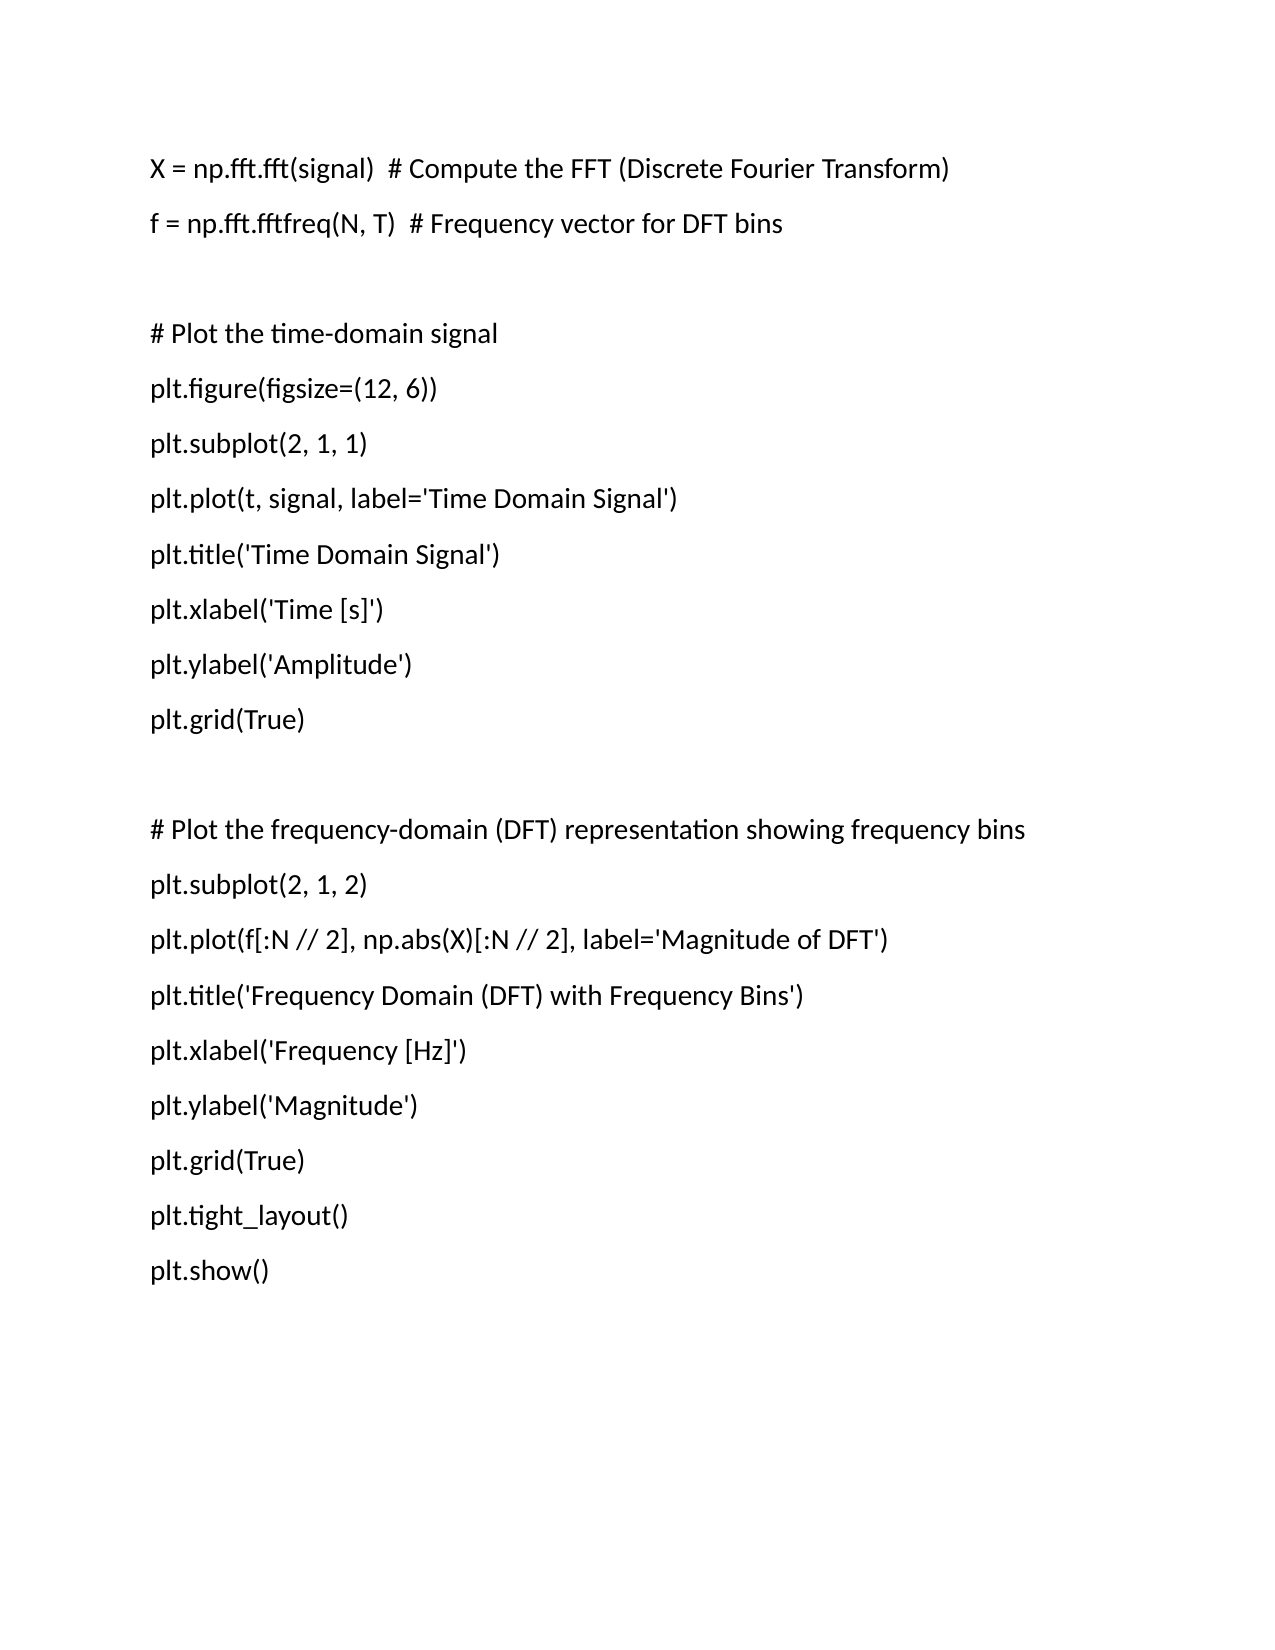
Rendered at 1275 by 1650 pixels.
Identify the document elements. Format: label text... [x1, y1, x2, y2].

text plt.plot(f[:N // 2], np.abs(X)[:N // 2], label='Magnitude of DFT') [150, 921, 1125, 957]
text plt.xlabel('Frequency [Hz]') [150, 1032, 1125, 1067]
text plt.grid(True) [150, 701, 1125, 737]
text plt.subplot(2, 1, 1) [150, 426, 1125, 461]
text plt.show() [150, 1252, 1125, 1288]
text plt.title('Time Domain Signal') [150, 536, 1125, 571]
text plt.figure(figsize=(12, 6)) [150, 370, 1125, 406]
text plt.title('Frequency Domain (DFT) with Frequency Bins') [150, 977, 1125, 1012]
text # Plot the time-domain signal [150, 315, 1125, 351]
text plt.subplot(2, 1, 2) [150, 866, 1125, 902]
text plt.ylabel('Magnitude') [150, 1087, 1125, 1122]
text plt.tight_layout() [150, 1197, 1125, 1233]
text f = np.fft.fftfreq(N, T) # Frequency vector for DFT bins [150, 205, 1125, 241]
text X = np.fft.fft(signal) # Compute the FFT (Discrete Fourier Transform) [150, 150, 1125, 186]
text plt.plot(t, signal, label='Time Domain Signal') [150, 481, 1125, 516]
text plt.ylabel('Amplitude') [150, 646, 1125, 682]
text plt.grid(True) [150, 1142, 1125, 1177]
text plt.xlabel('Time [s]') [150, 591, 1125, 626]
text # Plot the frequency-domain (DFT) representation showing frequency bins [150, 811, 1125, 847]
